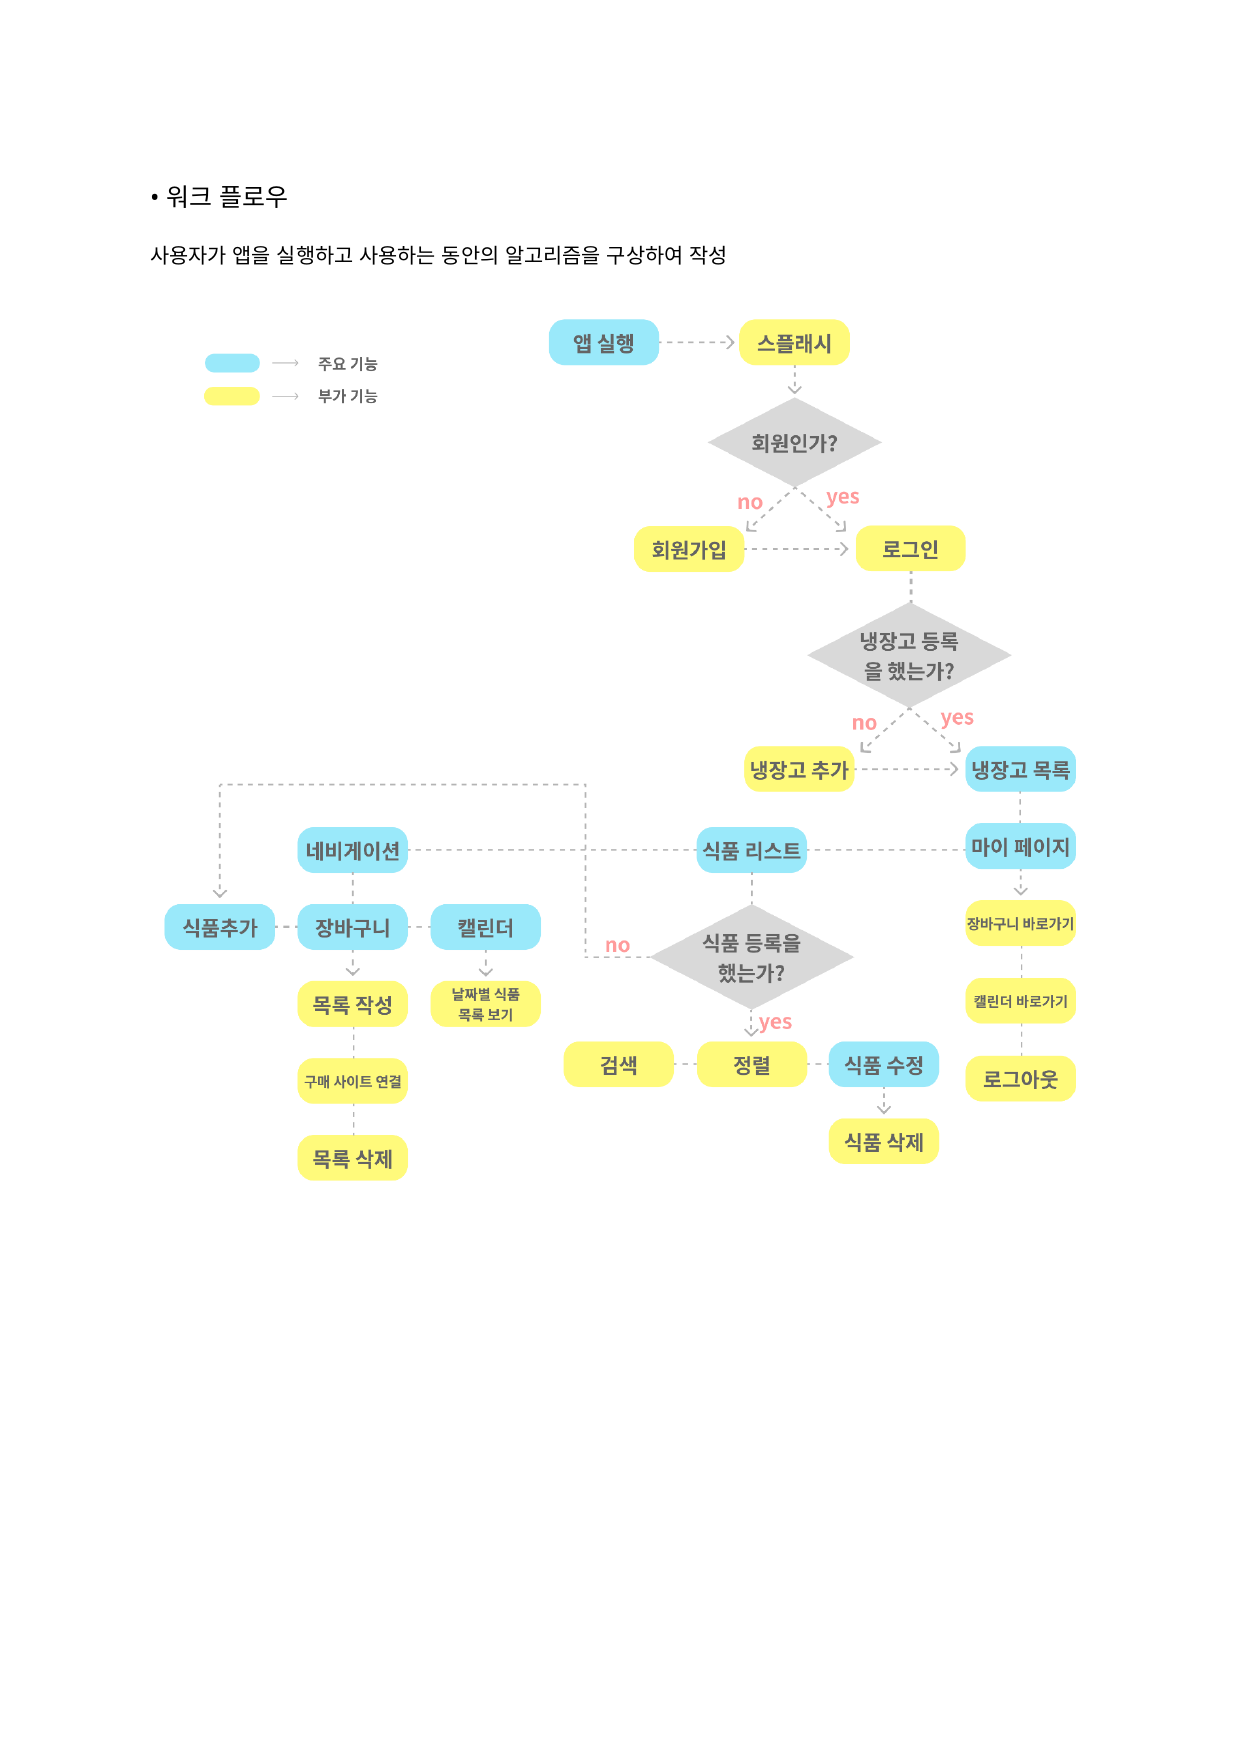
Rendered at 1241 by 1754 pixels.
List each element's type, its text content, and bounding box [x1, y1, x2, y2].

picture [150, 295, 1089, 1282]
text 사용자가 앱을 실행하고 사용하는 동안의 알고리즘을 구상하여 작성 [150, 240, 1090, 270]
text • 워크 플로우 [150, 177, 1090, 213]
